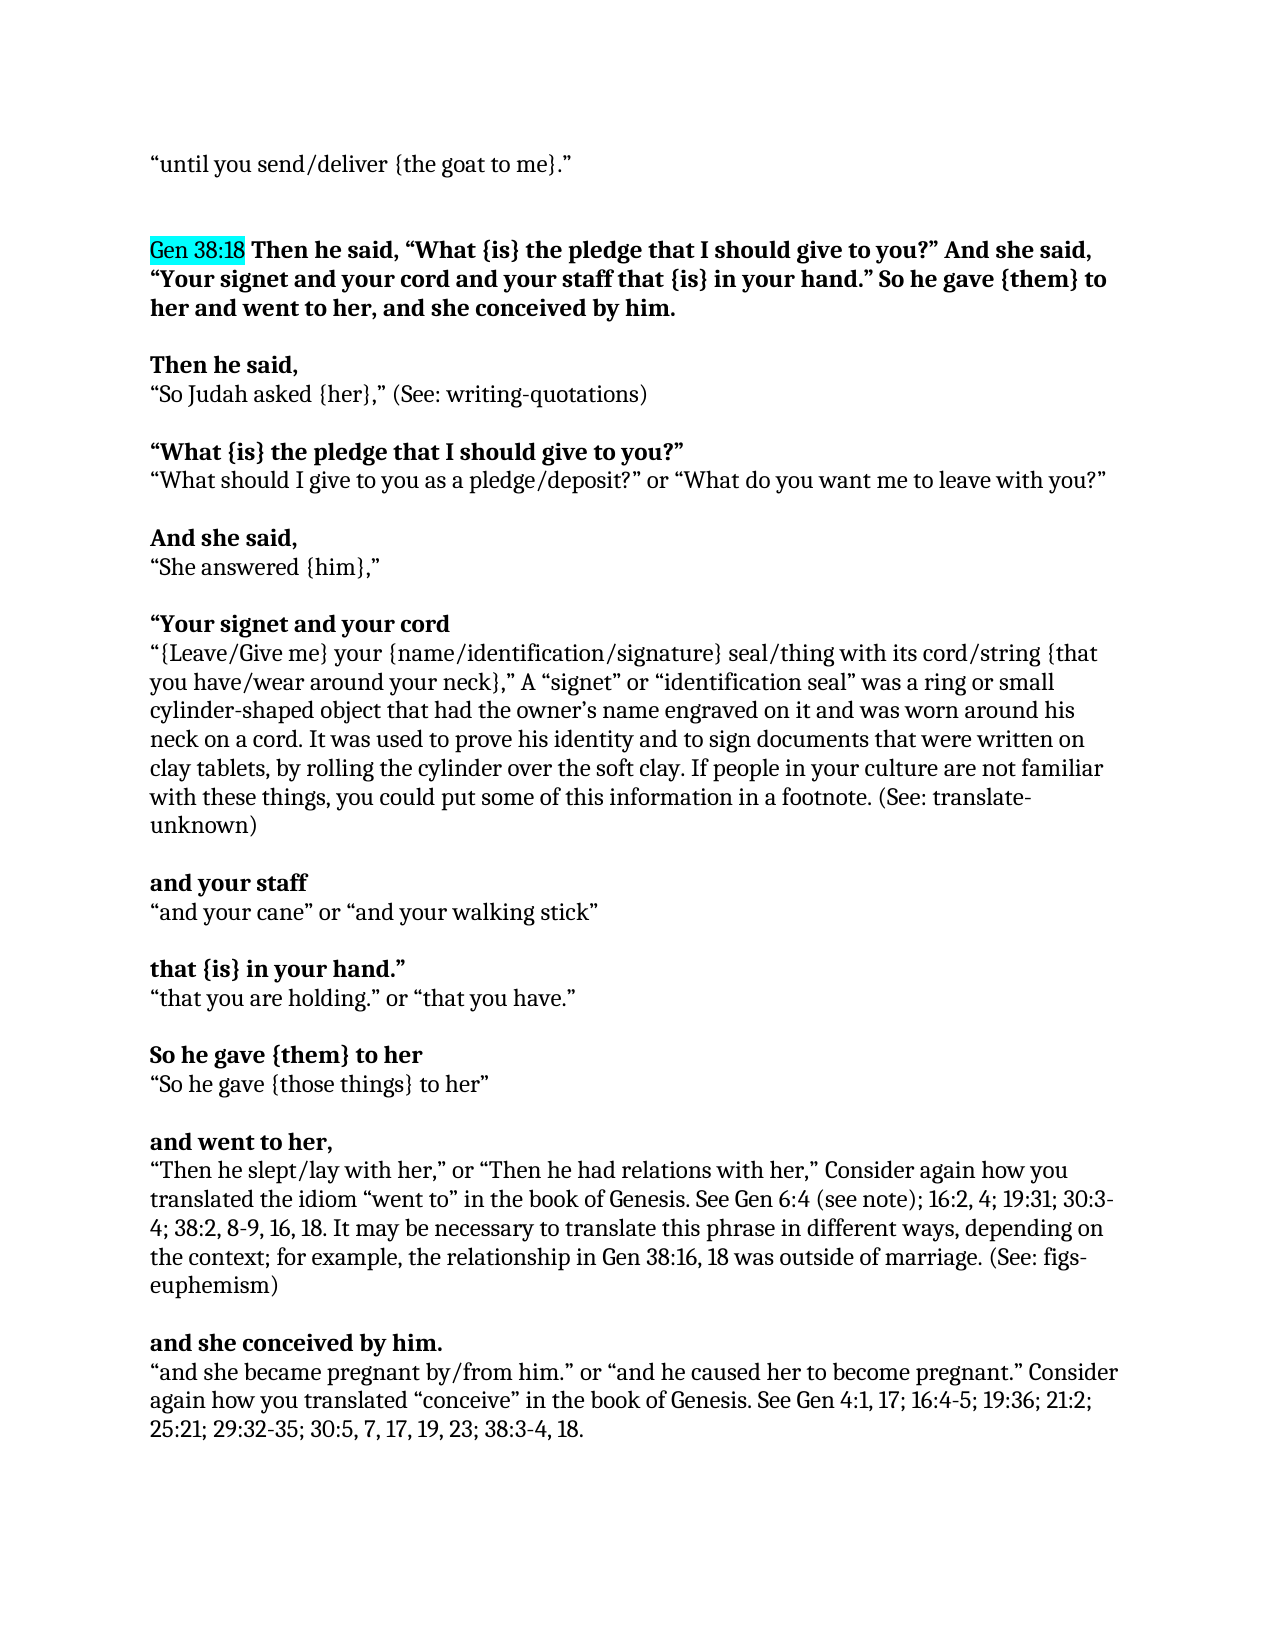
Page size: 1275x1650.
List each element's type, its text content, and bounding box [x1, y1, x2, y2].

text “What {is} the pledge that I should give to you?” [150, 437, 1125, 466]
text “until you send/deliver {the goat to me}.” [150, 150, 1125, 179]
text “{Leave/Give me} your {name/identification/signature} seal/thing with its cord/string {that you have/wear around your neck},” A “signet” or “identification seal” was a ring or small cylinder-shaped object that had the owner’s name engraved on it and was worn around his neck on a cord. It was used to prove his identity and to sign documents that were written on clay tablets, by rolling the cylinder over the soft clay. If people in your culture are not familiar with these things, you could put some of this information in a footnote. (See: translate-unknown) [150, 639, 1125, 840]
text “So he gave {those things} to her” [150, 1070, 1125, 1099]
text “that you are holding.” or “that you have.” [150, 984, 1125, 1012]
text “She answered {him},” [150, 552, 1125, 581]
text and she conceived by him. [150, 1329, 1125, 1357]
text “What should I give to you as a pledge/deposit?” or “What do you want me to leave with you?” [150, 466, 1125, 495]
text that {is} in your hand.” [150, 955, 1125, 984]
text And she said, [150, 524, 1125, 552]
text Gen 38:18 Then he said, “What {is} the pledge that I should give to you?” And she said, “Your signet and your cord and your staff that {is} in your hand.” So he gave {them} to her and went to her, and she conceived by him. [150, 236, 1125, 322]
text and went to her, [150, 1127, 1125, 1156]
text “and your cane” or “and your walking stick” [150, 897, 1125, 926]
text “Then he slept/lay with her,” or “Then he had relations with her,” Consider again how you translated the idiom “went to” in the book of Genesis. See Gen 6:4 (see note); 16:2, 4; 19:31; 30:3-4; 38:2, 8-9, 16, 18. It may be necessary to translate this phrase in different ways, depending on the context; for example, the relationship in Gen 38:16, 18 was outside of marriage. (See: figs-euphemism) [150, 1156, 1125, 1300]
text “So Judah asked {her},” (See: writing-quotations) [150, 380, 1125, 409]
text “Your signet and your cord [150, 610, 1125, 639]
text “and she became pregnant by/from him.” or “and he caused her to become pregnant.” Consider again how you translated “conceive” in the book of Genesis. See Gen 4:1, 17; 16:4-5; 19:36; 21:2; 25:21; 29:32-35; 30:5, 7, 17, 19, 23; 38:3-4, 18. [150, 1357, 1125, 1444]
text Then he said, [150, 351, 1125, 380]
text So he gave {them} to her [150, 1041, 1125, 1070]
text and your staff [150, 869, 1125, 897]
